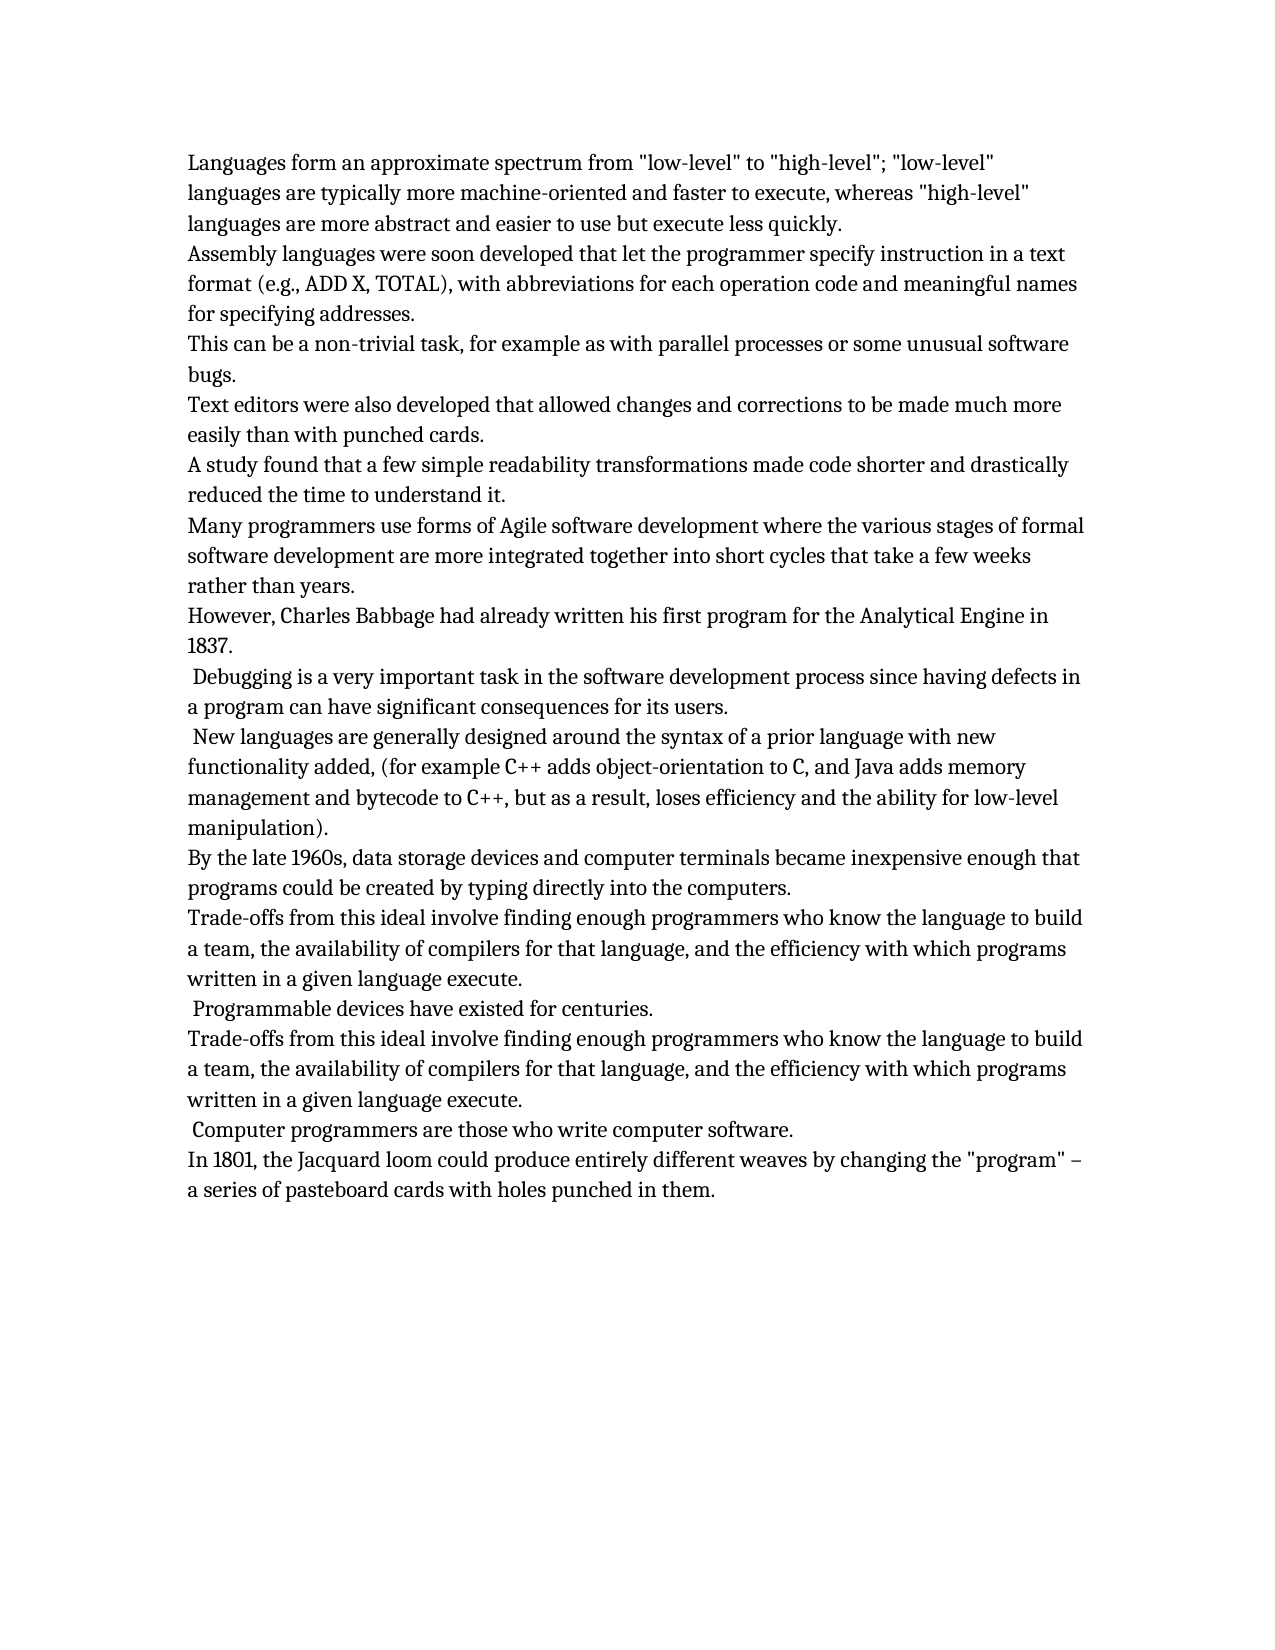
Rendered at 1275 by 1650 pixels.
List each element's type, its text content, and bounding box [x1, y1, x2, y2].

text Languages form an approximate spectrum from "low-level" to "high-level"; "low-level" languages are typically more machine-oriented and faster to execute, whereas "high-level" languages are more abstract and easier to use but execute less quickly. Assembly languages were soon developed that let the programmer specify instruction in a text format (e.g., ADD X, TOTAL), with abbreviations for each operation code and meaningful names for specifying addresses. This can be a non-trivial task, for example as with parallel processes or some unusual software bugs. Text editors were also developed that allowed changes and corrections to be made much more easily than with punched cards. A study found that a few simple readability transformations made code shorter and drastically reduced the time to understand it. Many programmers use forms of Agile software development where the various stages of formal software development are more integrated together into short cycles that take a few weeks rather than years. However, Charles Babbage had already written his first program for the Analytical Engine in 1837. Debugging is a very important task in the software development process since having defects in a program can have significant consequences for its users. New languages are generally designed around the syntax of a prior language with new functionality added, (for example C++ adds object-orientation to C, and Java adds memory management and bytecode to C++, but as a result, loses efficiency and the ability for low-level manipulation). By the late 1960s, data storage devices and computer terminals became inexpensive enough that programs could be created by typing directly into the computers. Trade-offs from this ideal involve finding enough programmers who know the language to build a team, the availability of compilers for that language, and the efficiency with which programs written in a given language execute. Programmable devices have existed for centuries. Trade-offs from this ideal involve finding enough programmers who know the language to build a team, the availability of compilers for that language, and the efficiency with which programs written in a given language execute. Computer programmers are those who write computer software. In 1801, the Jacquard loom could produce entirely different weaves by changing the "program" – a series of pasteboard cards with holes punched in them. [187, 150, 1087, 1203]
